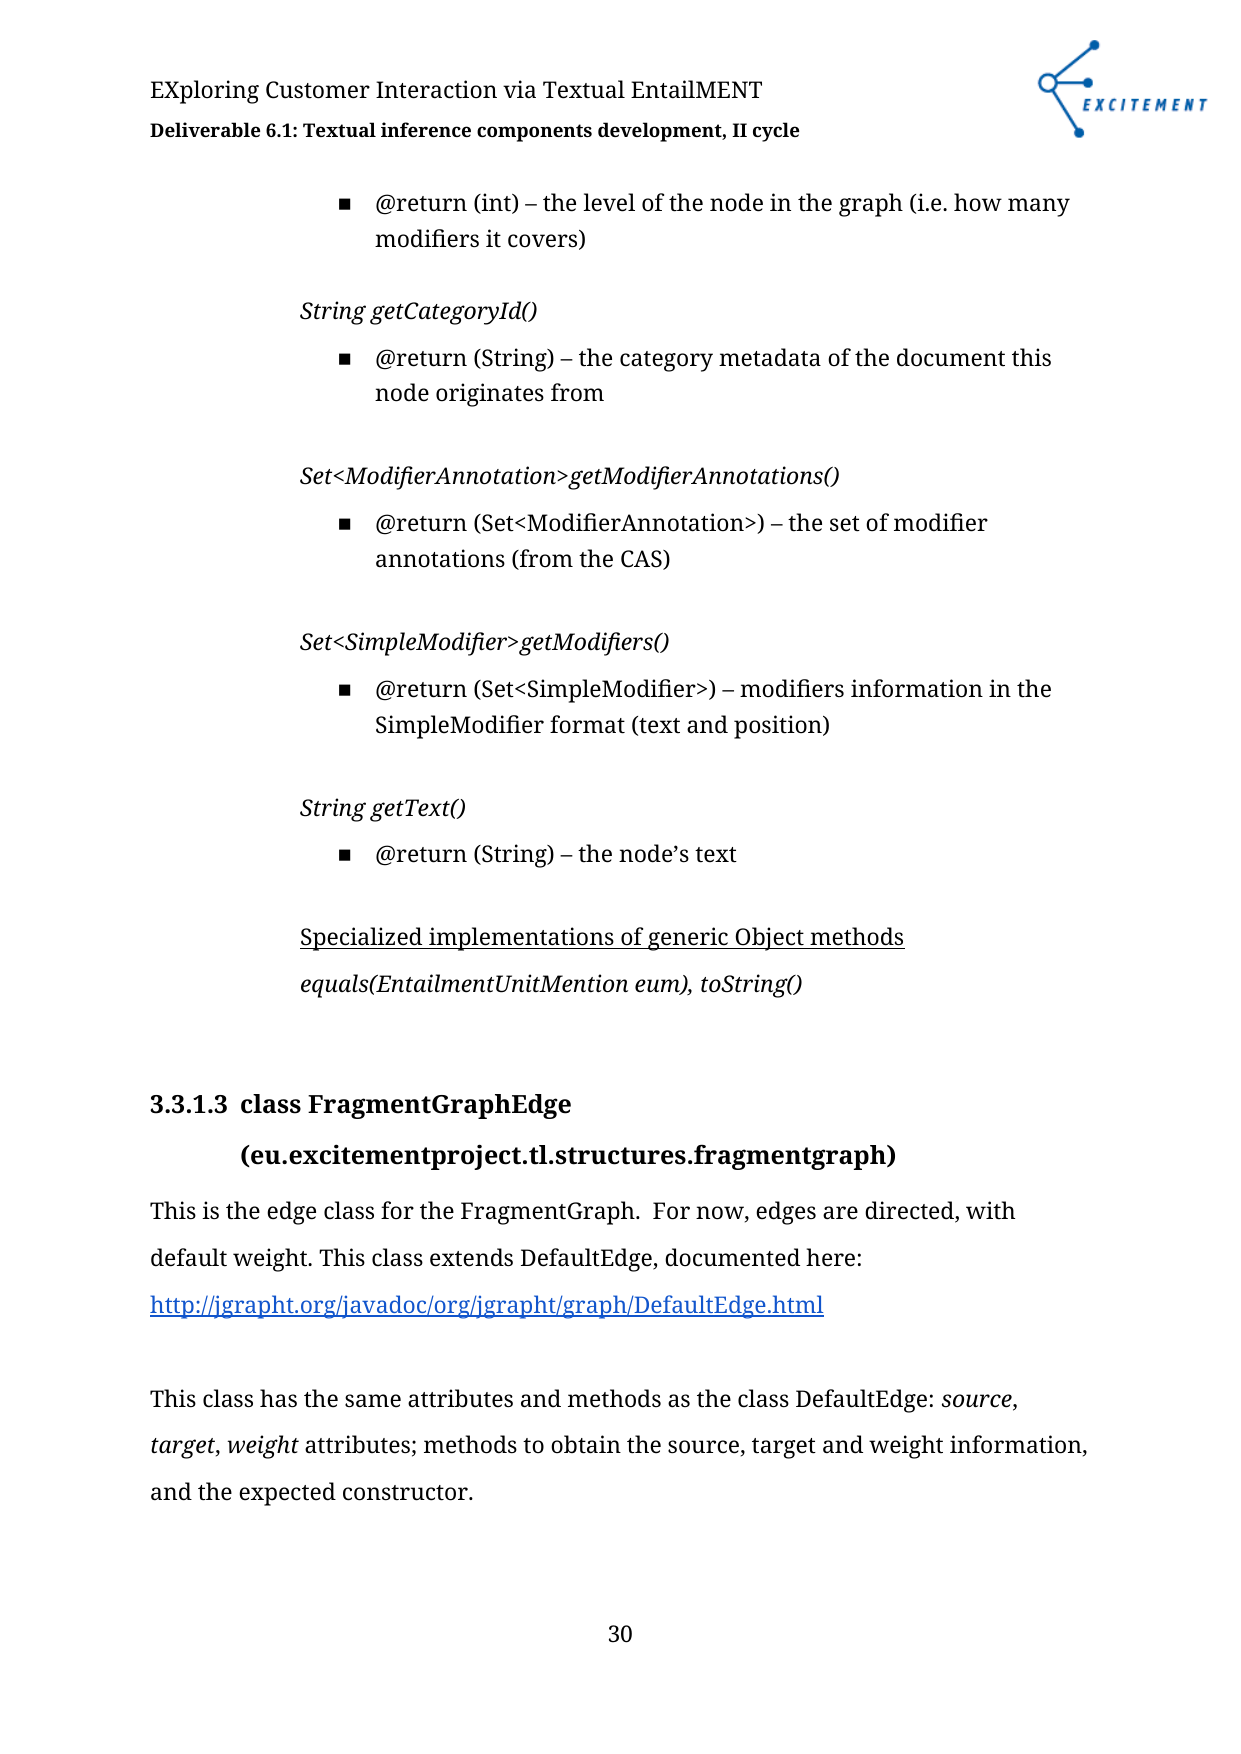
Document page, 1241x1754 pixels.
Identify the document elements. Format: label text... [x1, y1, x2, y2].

text Set<ModifierAnnotation>getModifierAnnotations() [300, 460, 1090, 491]
text String getCategoryId() [300, 294, 1090, 326]
text Set<SimpleModifier>getModifiers() [300, 626, 1090, 657]
text Specialized implementations of generic Object methods [300, 921, 1090, 952]
list @return (Set<ModifierAnnotation>) – the set of modifier annotations (from the CAS) [338, 507, 1090, 574]
list @return (Set<SimpleModifier>) – modifiers information in the SimpleModifier format (text and position) [338, 673, 1090, 740]
list @return (String) – the category metadata of the document this node originates from [338, 341, 1090, 409]
list @return (int) – the level of the node in the graph (i.e. how many modifiers it covers) [338, 187, 1090, 254]
text equals(EntailmentUnitMention eum), toString() [300, 968, 1090, 999]
list @return (String) – the node’s text [338, 838, 1090, 869]
text This class has the same attributes and methods as the class DefaultEdge: source, target, weight attributes; methods to obtain the source, target and weight information, and the expected constructor. [150, 1383, 1090, 1508]
text This is the edge class for the FragmentGraph. For now, edges are directed, with default weight. This class extends DefaultEdge, documented here: http://jgrapht.org/javadoc/org/jgrapht/graph/DefaultEdge.html [150, 1195, 1090, 1320]
subtitle class FragmentGraphEdge (eu.excitementproject.tl.structures.fragmentgraph) [150, 1087, 1090, 1172]
picture [1028, 29, 1212, 152]
text String getText() [300, 791, 1090, 823]
